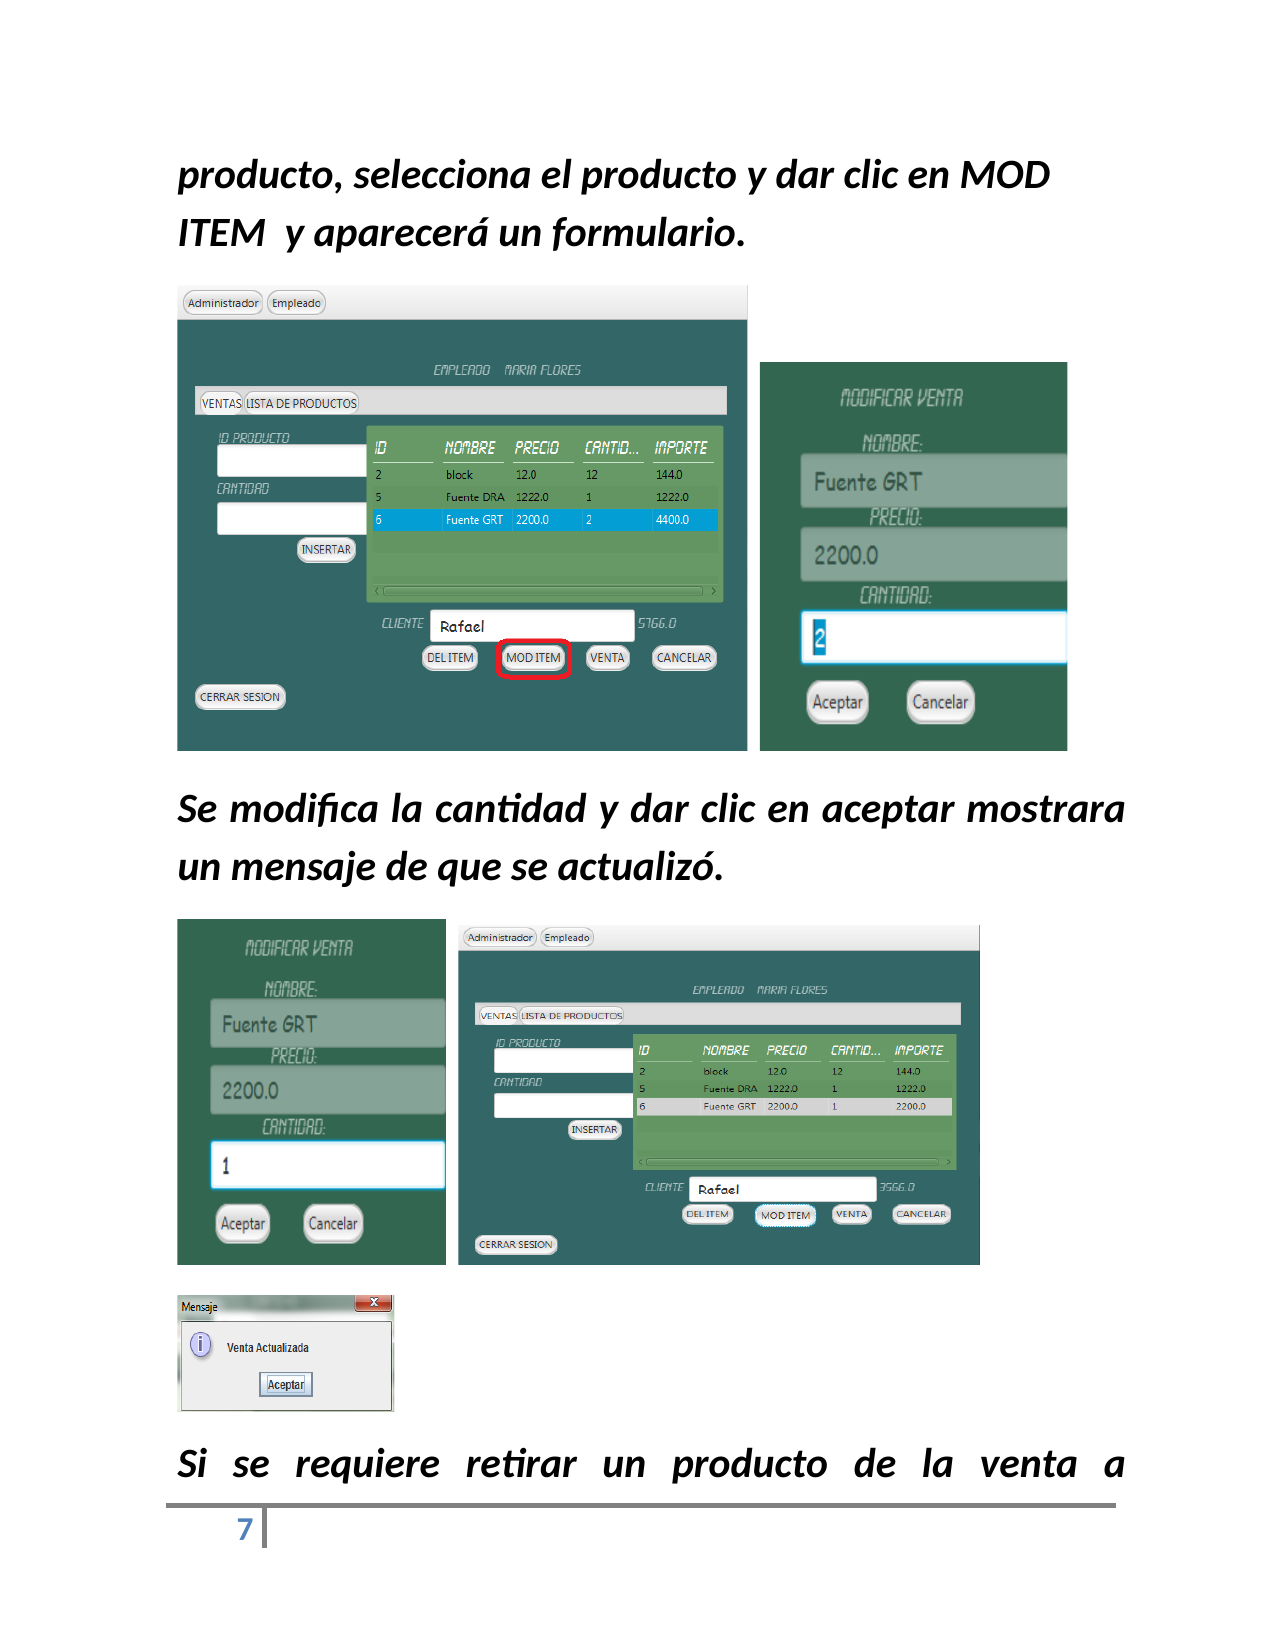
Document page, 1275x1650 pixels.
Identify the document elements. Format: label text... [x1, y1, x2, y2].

picture [177, 1295, 395, 1412]
text Se modifica la cantidad y dar clic en aceptar mostrara un mensaje de que se actualizó. [177, 782, 1127, 891]
picture [177, 919, 446, 1265]
picture [759, 362, 1068, 751]
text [177, 1437, 1127, 1488]
picture [177, 285, 748, 751]
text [177, 148, 1127, 257]
picture [458, 925, 980, 1265]
